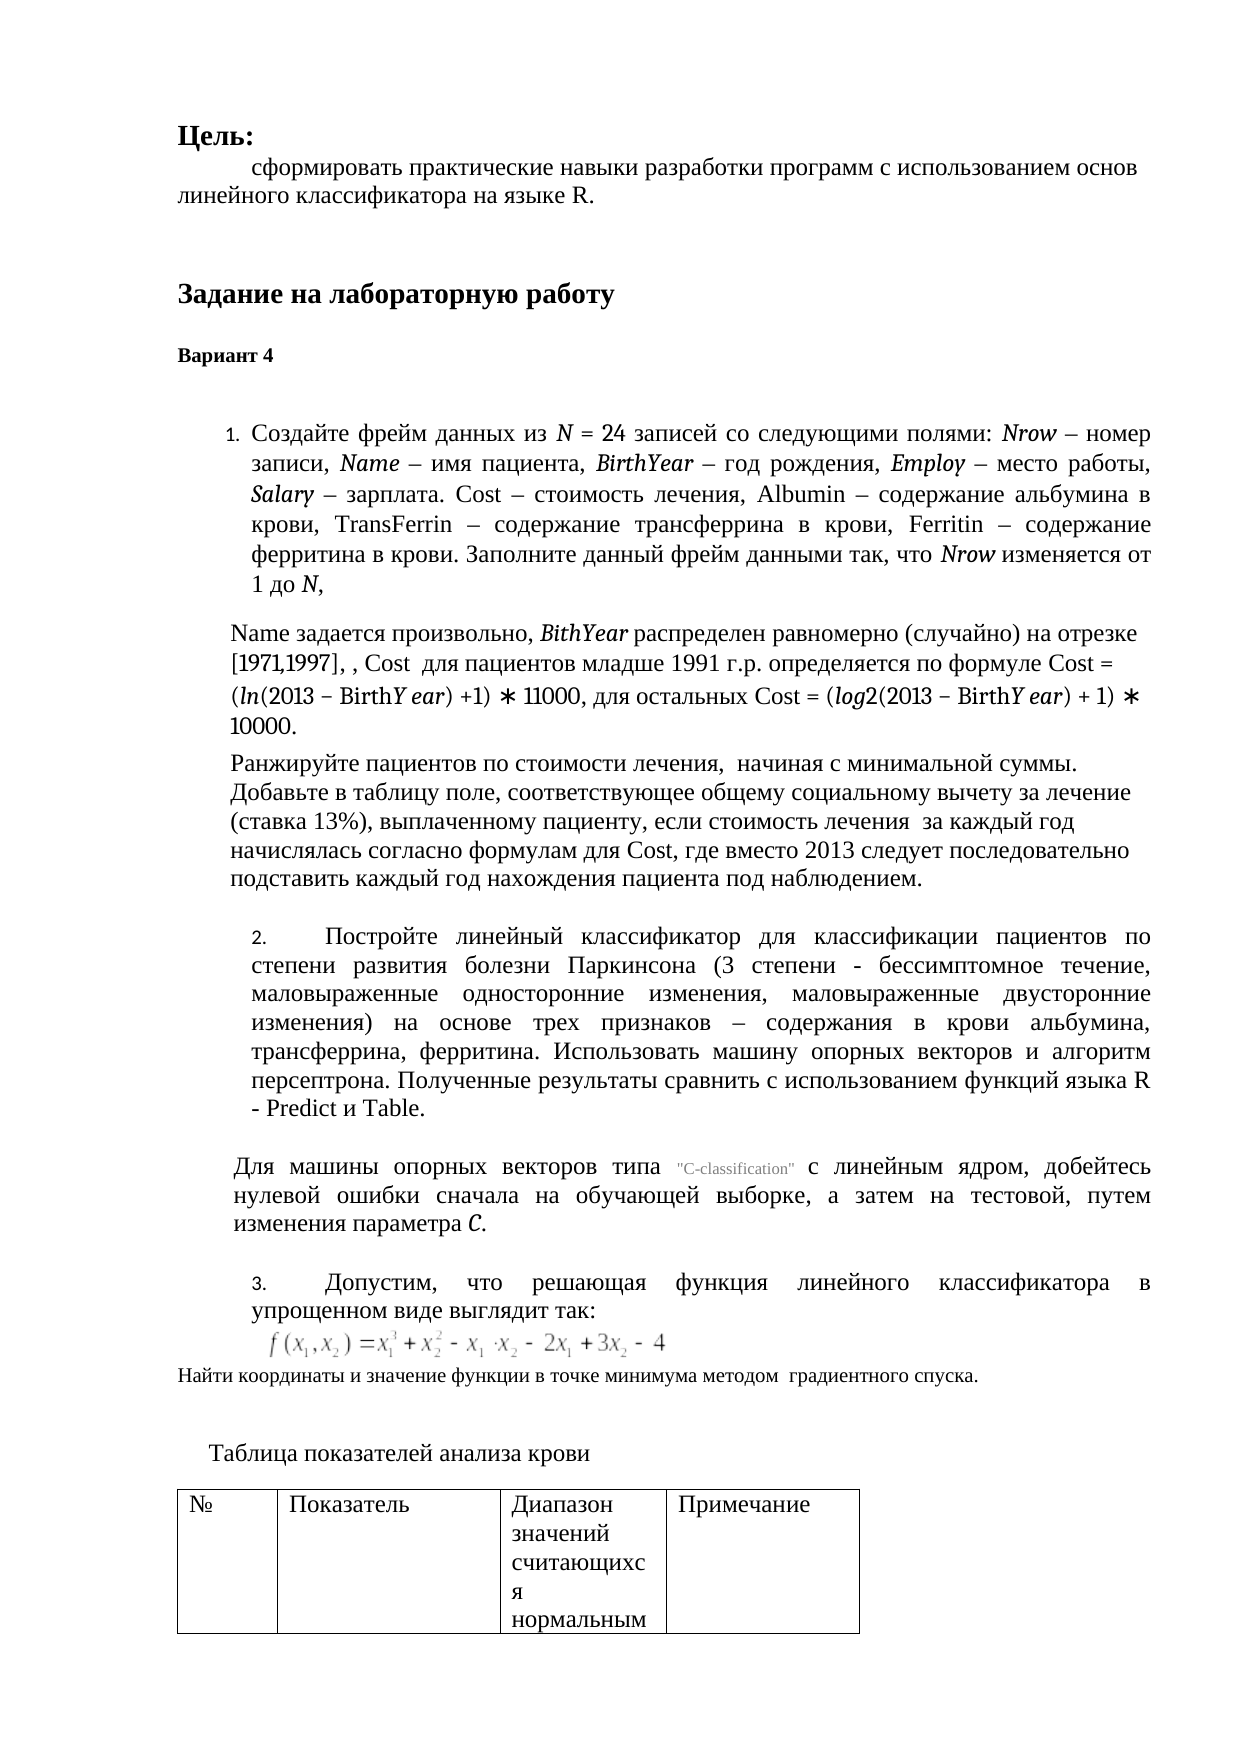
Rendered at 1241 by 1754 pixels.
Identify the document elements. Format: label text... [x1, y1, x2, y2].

text Для машины опорных векторов типа "C-classification" с линейным ядром, добейтесь нулевой ошибки сначала на обучающей выборке, а затем на тестовой, путем изменения параметра C. [233, 1151, 1152, 1238]
list Постройте линейный классификатор для классификации пациентов по степени развития болезни Паркинсона (3 степени - бессимптомное течение, маловыраженные односторонние изменения, маловыраженные двусторонние изменения) на основе трех признаков – содержания в крови альбумина, трансферрина, ферритина. Использовать машину опорных векторов и алгоритм персептрона. Полученные результаты сравнить с использованием функций языка R - Predict и Table. [251, 921, 1152, 1122]
table_header № [178, 1490, 277, 1633]
text Таблица показателей анализа крови [177, 1438, 1091, 1467]
text Ранжируйте пациентов по стоимости лечения, начиная с минимальной суммы. Добавьте в таблицу поле, соответствующее общему социальному вычету за лечение (ставка 13%), выплаченному пациенту, если стоимость лечения за каждый год начислялась согласно формулам для Cost, где вместо 2013 следует последовательно подставить каждый год нахождения пациента под наблюдением. [230, 748, 1151, 892]
text сформировать практические навыки разработки программ с использованием основ линейного классификатора на языке R. [177, 152, 1152, 209]
list Допустим, что решающая функция линейного классификатора в упрощенном виде выглядит так: [251, 1267, 1152, 1324]
table_header Показатель [278, 1490, 500, 1633]
text Вариант 4 [177, 343, 1152, 367]
text Цель: [177, 118, 1152, 152]
text Задание на лабораторную работу [177, 276, 1152, 310]
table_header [501, 1490, 666, 1633]
text Name задается произвольно, BithYear распределен равномерно (случайно) на отрезке [1971,1997], , Cost для пациентов младше .р. определяется по формуле Cost = (ln(2013 − BirthY ear) +1) ∗ 11000, для остальных Cost = (log2(2013 − BirthY ear) + 1) ∗ 10000. [230, 618, 1151, 741]
text Найти координаты и значение функции в точке минимума методом градиентного спуска. [177, 1363, 1152, 1387]
list Создайте фрейм данных из N = 24 записей со следующими полями: Nrow – номер записи, Name – имя пациента, BirthYear – год рождения, Employ – место работы, Salary – зарплата. Cost – стоимость лечения, Albumin – содержание альбумина в крови, TransFerrin – содержание трансферрина в крови, Ferritin – содержание ферритина в крови. Заполните данный фрейм данными так, что Nrow изменяется от 1 до N, [224, 418, 1151, 599]
table_header Примечание [667, 1490, 859, 1633]
